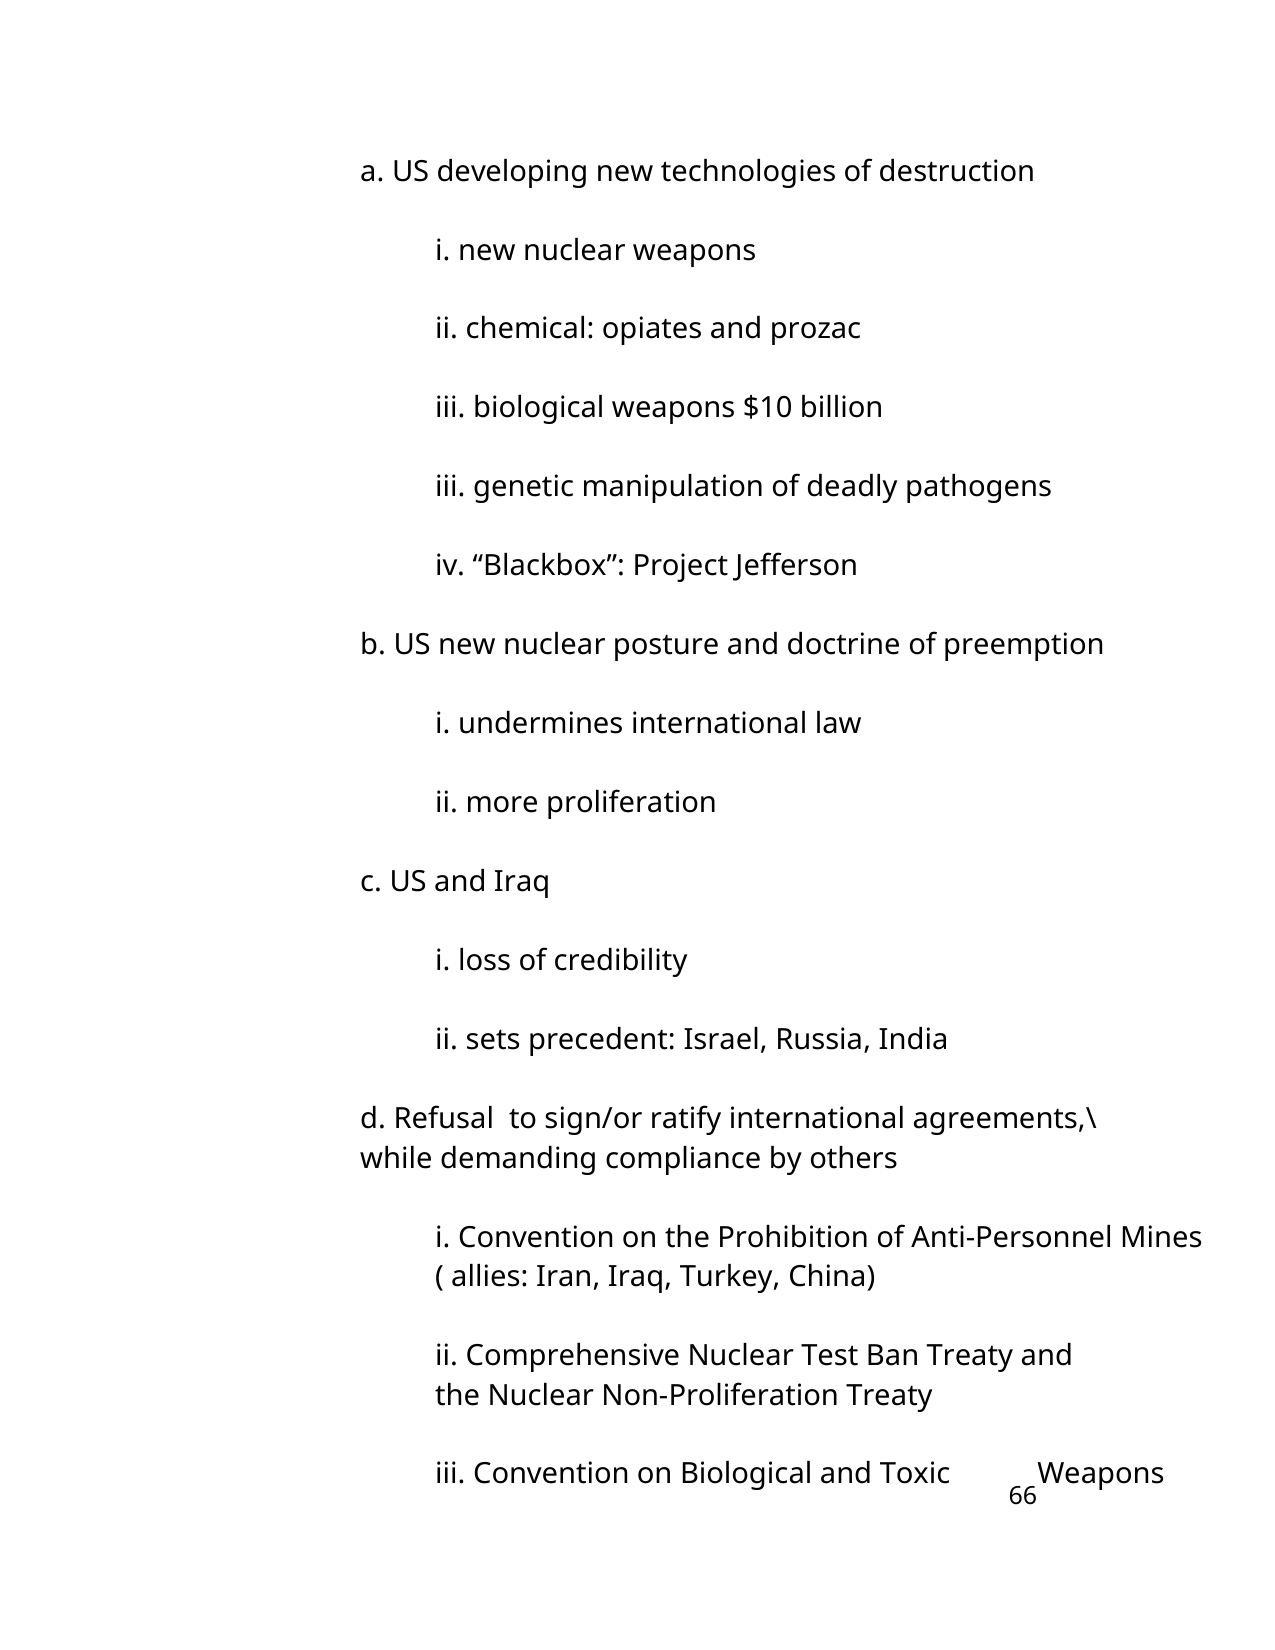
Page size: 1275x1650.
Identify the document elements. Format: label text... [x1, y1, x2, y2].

text i. undermines international law [135, 703, 1215, 742]
text ii. sets precedent: , , [135, 1018, 1215, 1058]
text i. Convention on the Prohibition of Anti-Personnel Mines ( allies: , , , ) [435, 1216, 1215, 1295]
text iii. Convention on Biological and Toxic Weapons [360, 1453, 1215, 1492]
text iii. genetic manipulation of deadly pathogens [135, 466, 1215, 505]
text ii. chemical: opiates and prozac [135, 308, 1215, 347]
text c. US and [135, 861, 1215, 900]
text iii. biological weapons $10 billion [360, 387, 1215, 426]
text ii. Comprehensive Nuclear Test Ban Treaty and [360, 1334, 1215, 1374]
text d. Refusal to sign/or ratify international agreements,\ [285, 1097, 1215, 1137]
text while demanding compliance by others [285, 1137, 1215, 1176]
text the Nuclear Non-Proliferation Treaty [360, 1374, 1215, 1413]
text i. new nuclear weapons [135, 229, 1215, 268]
text b. new nuclear posture and doctrine of preemption [135, 624, 1215, 663]
text iv. “Blackbox”: Project Jefferson [135, 545, 1215, 584]
text a. developing new technologies of destruction [135, 150, 1215, 189]
text ii. more proliferation [135, 782, 1215, 821]
text i. loss of credibility [135, 939, 1215, 979]
